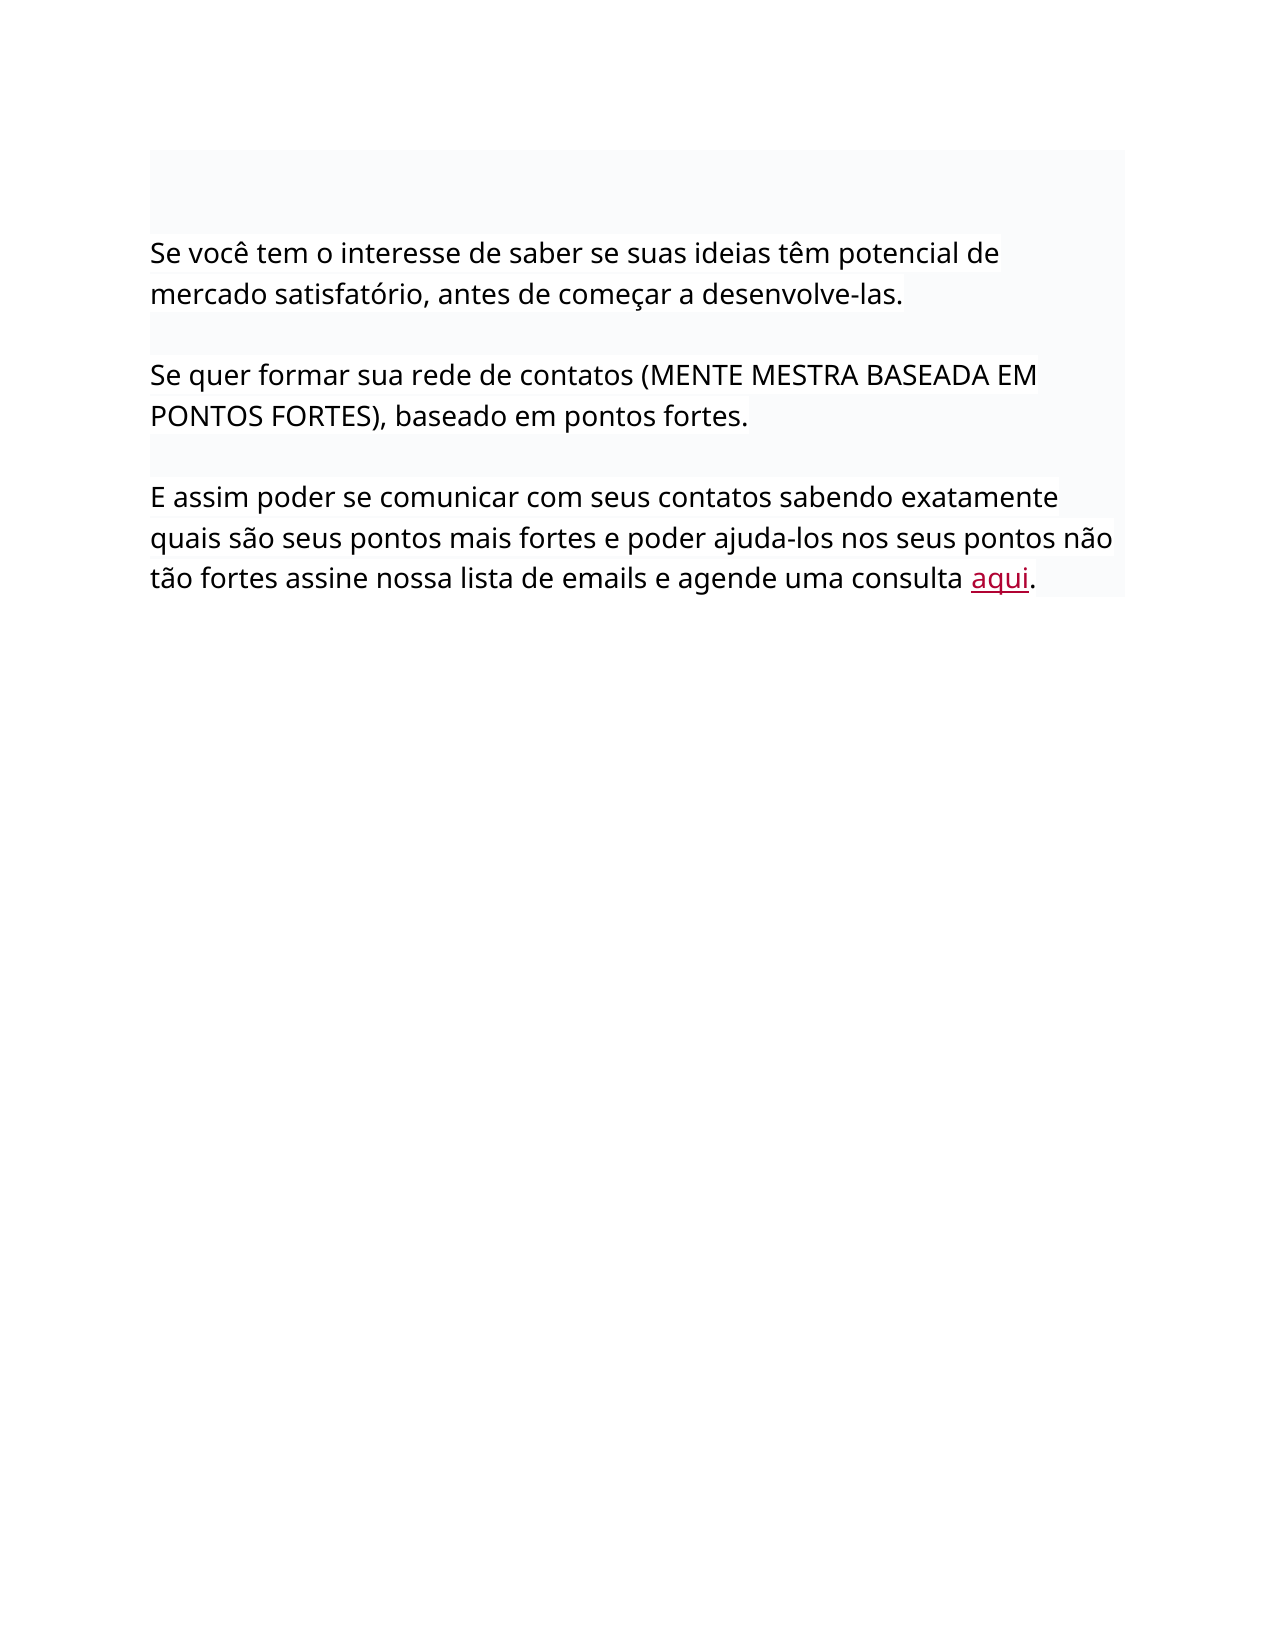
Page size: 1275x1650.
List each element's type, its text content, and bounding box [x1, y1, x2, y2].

text Se quer formar sua rede de contatos (MENTE MESTRA BASEADA EM PONTOS FORTES), baseado em pontos fortes. [150, 353, 1125, 434]
text Se você tem o interesse de saber se suas ideias têm potencial de mercado satisfatório, antes de começar a desenvolve-las. [150, 231, 1125, 312]
text E assim poder se comunicar com seus contatos sabendo exatamente quais são seus pontos mais fortes e poder ajuda-los nos seus pontos não tão fortes assine nossa lista de emails e agende uma consulta aqui. [150, 475, 1125, 597]
